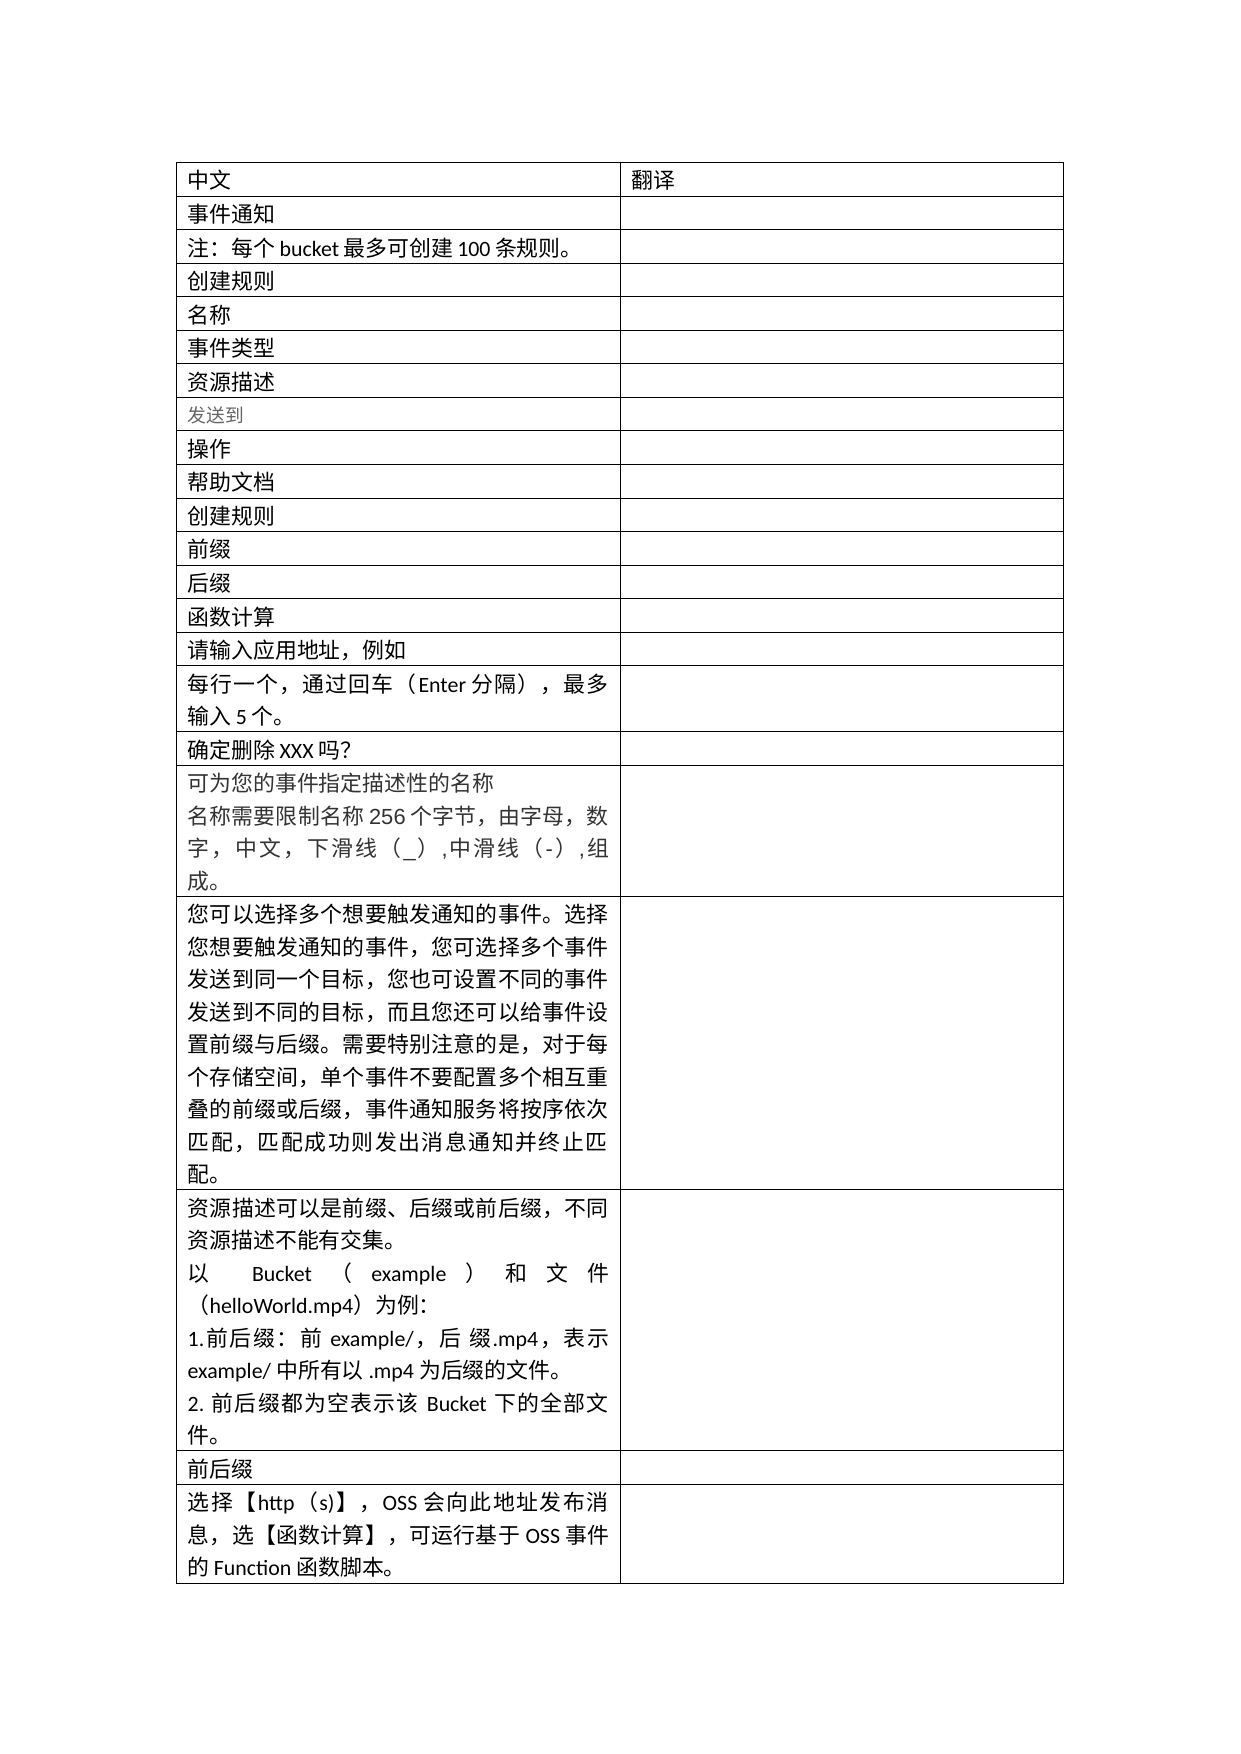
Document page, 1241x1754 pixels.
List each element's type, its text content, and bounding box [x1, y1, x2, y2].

table_cell 注：每个bucket最多可创建100条规则。 [177, 230, 620, 263]
table_cell [621, 532, 1063, 564]
table_cell [621, 197, 1063, 229]
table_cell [177, 1485, 620, 1582]
table_cell 资源描述可以是前缀、后缀或前后缀，不同资源描述不能有交集。 以 Bucket（example）和文件（helloWorld.mp4）为例： 1.前后缀：前 example/，后 缀.mp4，表示 example/ 中所有以 .mp4 为后缀的文件。 2. 前后缀都为空表示该 Bucket 下的全部文件。 [177, 1190, 620, 1450]
table_cell 确定删除XXX吗？ [177, 732, 620, 765]
table_cell [621, 465, 1063, 497]
table_cell 请输入应用地址，例如 [177, 633, 620, 665]
table_cell [621, 1451, 1063, 1484]
table_cell 创建规则 [177, 264, 620, 296]
table_cell 您可以选择多个想要触发通知的事件。选择您想要触发通知的事件，您可选择多个事件发送到同一个目标，您也可设置不同的事件发送到不同的目标，而且您还可以给事件设置前缀与后缀。需要特别注意的是，对于每个存储空间，单个事件不要配置多个相互重叠的前缀或后缀，事件通知服务将按序依次匹配，匹配成功则发出消息通知并终止匹配。 [177, 897, 620, 1189]
table_cell [621, 897, 1063, 1189]
table_header 翻译 [621, 163, 1063, 196]
table_cell 操作 [177, 431, 620, 464]
table_cell [621, 1485, 1063, 1582]
table_cell 每行一个，通过回车（Enter分隔），最多输入5个。 [177, 666, 620, 731]
table_cell 前后缀 [177, 1451, 620, 1484]
table_cell [621, 1190, 1063, 1450]
table_cell [621, 766, 1063, 896]
table_cell 事件类型 [177, 331, 620, 363]
table_cell 名称 [177, 297, 620, 330]
table_cell [621, 264, 1063, 296]
table_cell 后缀 [177, 566, 620, 598]
table_cell [621, 666, 1063, 731]
table_cell 帮助文档 [177, 465, 620, 497]
table_cell [621, 599, 1063, 632]
table_cell [621, 732, 1063, 765]
table_cell 创建规则 [177, 499, 620, 531]
table_header 中文 [177, 163, 620, 196]
table_cell [621, 633, 1063, 665]
table_cell 前缀 [177, 532, 620, 564]
table_cell [621, 499, 1063, 531]
table_cell [621, 297, 1063, 330]
table_cell [621, 566, 1063, 598]
table_cell [621, 398, 1063, 430]
table_cell [621, 230, 1063, 263]
table_cell [621, 331, 1063, 363]
table_cell 事件通知 [177, 197, 620, 229]
table_cell 资源描述 [177, 364, 620, 397]
table_cell 可为您的事件指定描述性的名称 名称需要限制名称256个字节，由字母，数字，中文，下滑线（_）,中滑线（-）,组成。 [177, 766, 620, 896]
table_cell 函数计算 [177, 599, 620, 632]
table_cell [621, 431, 1063, 464]
table_cell [621, 364, 1063, 397]
table_cell 发送到 [177, 398, 620, 430]
